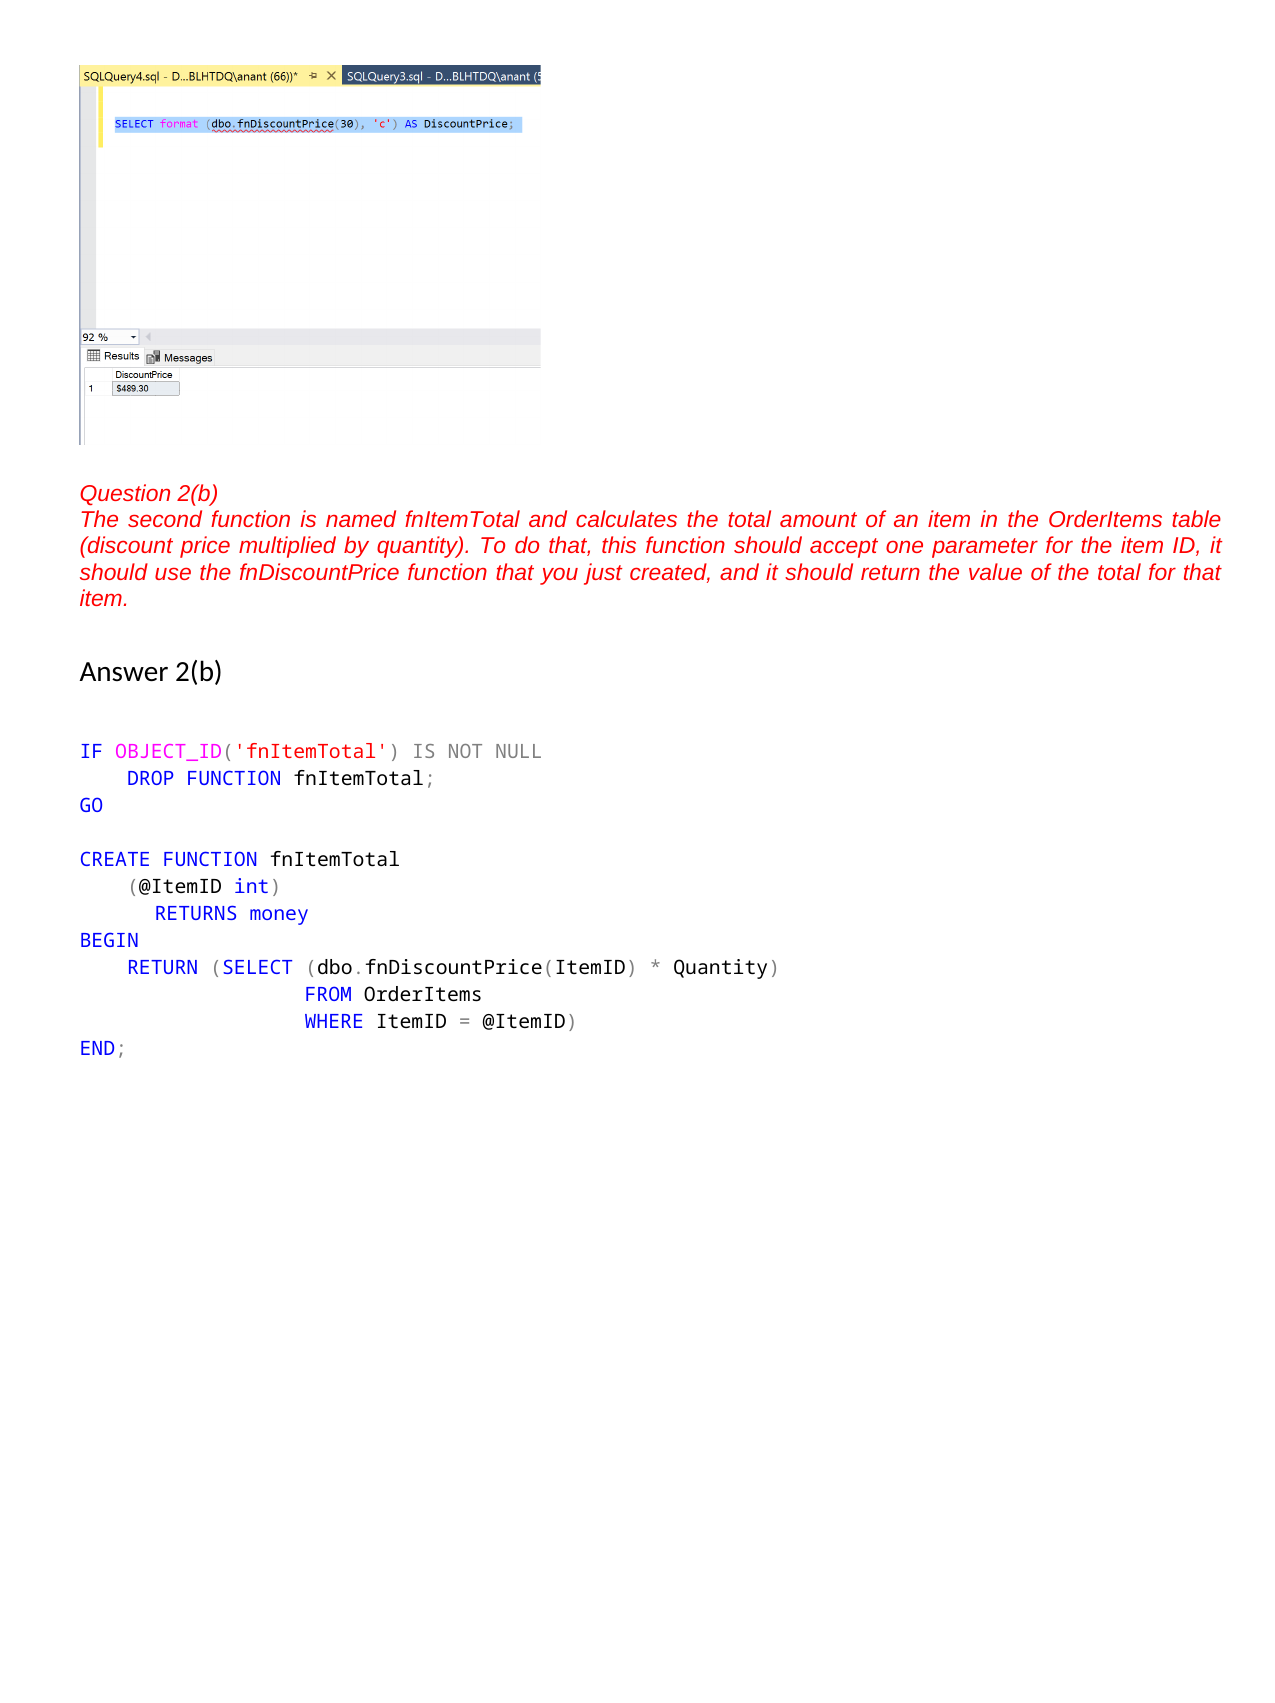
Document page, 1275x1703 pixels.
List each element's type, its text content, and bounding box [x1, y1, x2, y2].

text END; [79, 1034, 1225, 1061]
picture [79, 65, 541, 445]
text RETURNS money [79, 899, 1225, 926]
text CREATE FUNCTION fnItemTotal [79, 845, 1225, 872]
text IF OBJECT_ID('fnItemTotal') IS NOT NULL [79, 737, 1225, 764]
text Question 2(b) [79, 480, 1225, 506]
text The second function is named fnItemTotal and calculates the total amount of an item in the OrderItems table (discount price multiplied by quantity). To do that, this function should accept one parameter for the item ID, it should use the fnDiscountPrice function that you just created, and it should return the value of the total for that item. [79, 506, 1225, 611]
text BEGIN [79, 926, 1225, 953]
text (@ItemID int) [79, 872, 1225, 899]
text Answer 2(b) [79, 653, 1225, 689]
text RETURN (SELECT (dbo.fnDiscountPrice(ItemID) * Quantity) [79, 953, 1225, 980]
text WHERE ItemID = @ItemID) [79, 1007, 1225, 1034]
text DROP FUNCTION fnItemTotal; [79, 764, 1225, 791]
text FROM OrderItems [79, 980, 1225, 1007]
text GO [79, 791, 1225, 818]
